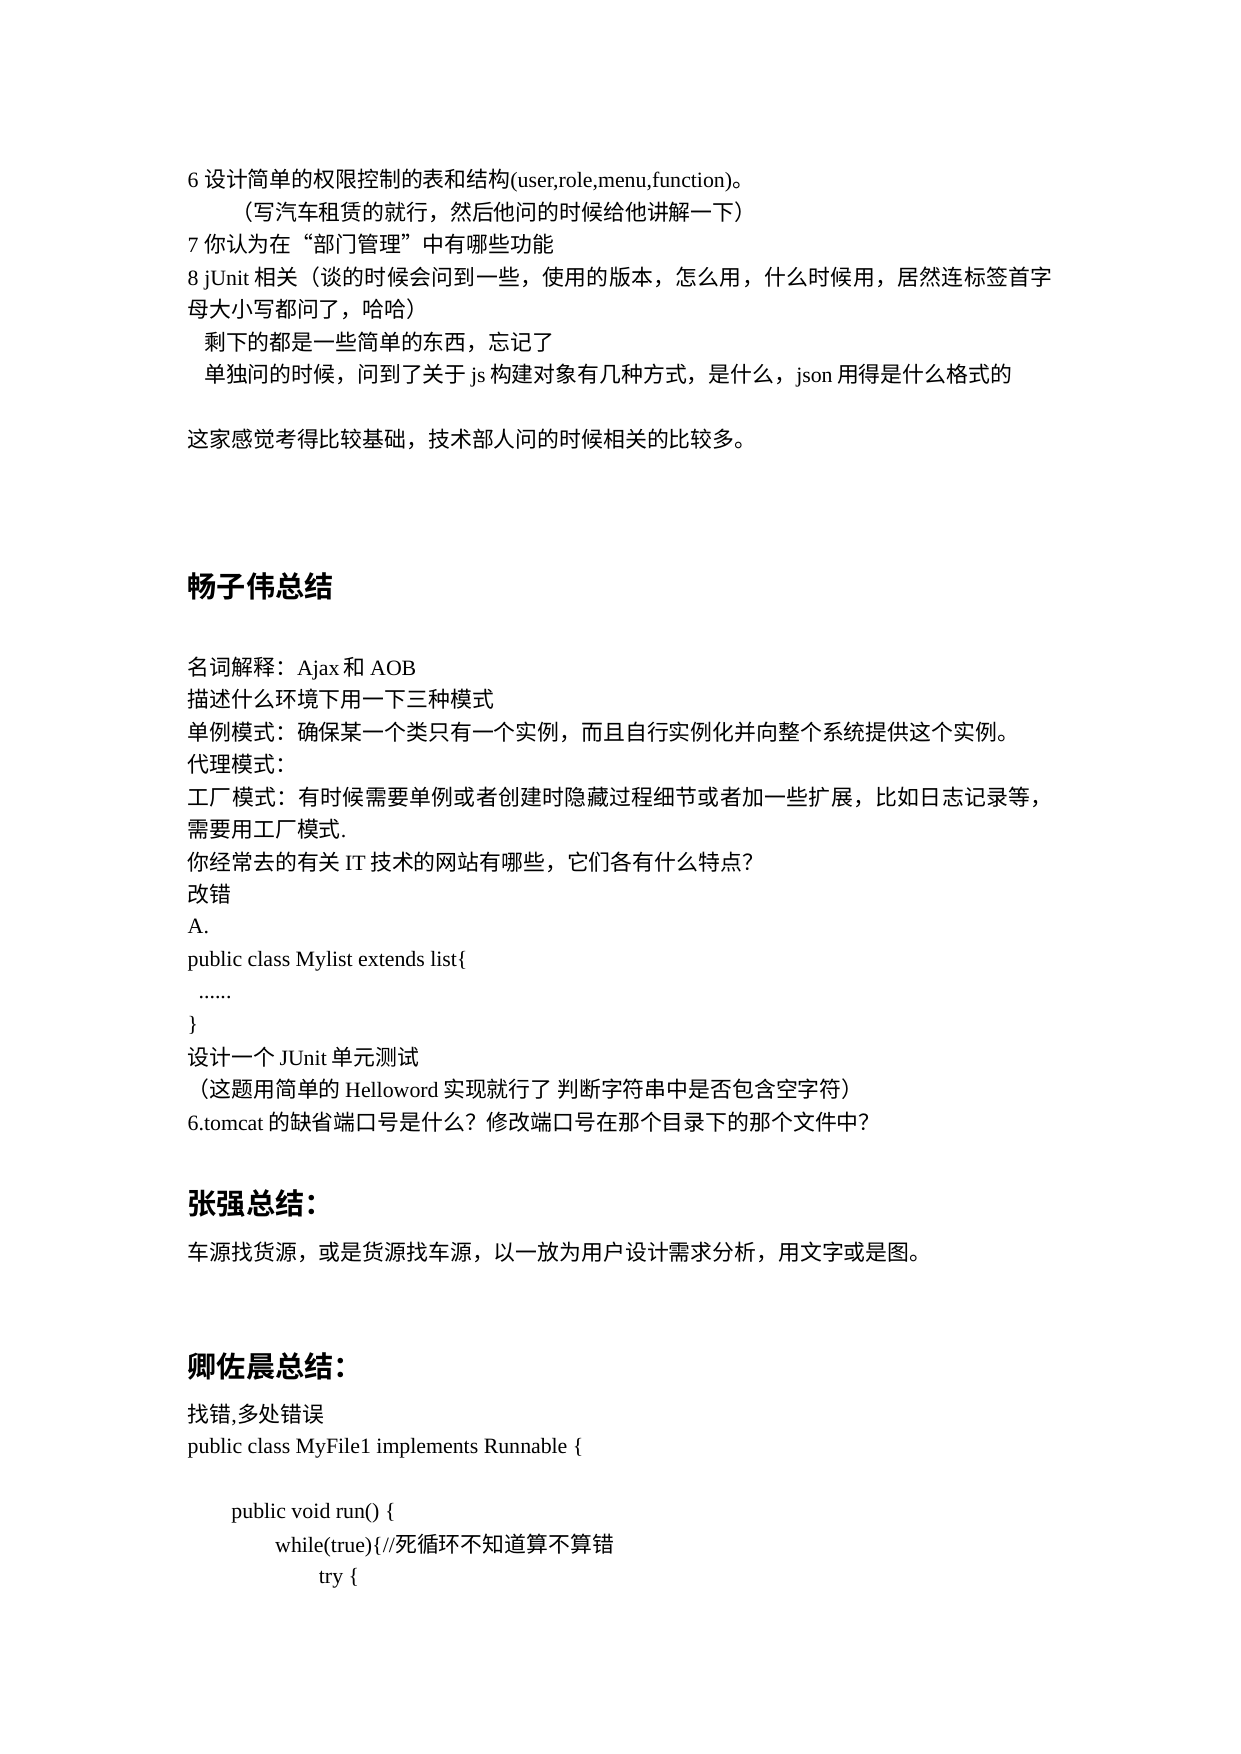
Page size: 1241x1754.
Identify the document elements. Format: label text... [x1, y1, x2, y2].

text 卿佐晨总结： [187, 1332, 1053, 1397]
text 描述什么环境下用一下三种模式 [187, 682, 1053, 714]
text 代理模式： [187, 747, 1053, 779]
text public void run() { [187, 1494, 1053, 1527]
text 设计一个JUnit单元测试 [187, 1039, 1053, 1072]
text 剩下的都是一些简单的东西，忘记了 [187, 324, 1053, 357]
text try { [187, 1559, 1053, 1592]
text while(true){//死循环不知道算不算错 [187, 1527, 1053, 1559]
text 工厂模式：有时候需要单例或者创建时隐藏过程细节或者加一些扩展，比如日志记录等，需要用工厂模式. [187, 779, 1053, 844]
text 6 设计简单的权限控制的表和结构(user,role,menu,function)。 [187, 162, 1053, 194]
text 改错 [187, 877, 1053, 909]
text （这题用简单的Helloword实现就行了 判断字符串中是否包含空字符） [187, 1072, 1053, 1104]
text } [187, 1007, 1053, 1039]
text 这家感觉考得比较基础，技术部人问的时候相关的比较多。 [187, 422, 1053, 454]
text 车源找货源，或是货源找车源，以一放为用户设计需求分析，用文字或是图。 [187, 1234, 1053, 1267]
text 张强总结： [187, 1169, 1053, 1234]
text 8 jUnit相关（谈的时候会问到一些，使用的版本，怎么用，什么时候用，居然连标签首字母大小写都问了，哈哈） [187, 259, 1053, 324]
text public class Mylist extends list{ [187, 942, 1053, 974]
text 找错,多处错误 [187, 1397, 1053, 1429]
text public class MyFile1 implements Runnable { [187, 1429, 1053, 1462]
text A. [187, 909, 1053, 942]
text 7 你认为在“部门管理”中有哪些功能 [187, 227, 1053, 259]
text 名词解释：Ajax和AOB [187, 649, 1053, 682]
text （写汽车租赁的就行，然后他问的时候给他讲解一下） [187, 194, 1053, 227]
text 6.tomcat的缺省端口号是什么？修改端口号在那个目录下的那个文件中？ [187, 1104, 1053, 1137]
text 你经常去的有关IT技术的网站有哪些，它们各有什么特点？ [187, 844, 1053, 877]
text 畅子伟总结 [187, 552, 1053, 617]
text 单独问的时候，问到了关于js构建对象有几种方式，是什么，json用得是什么格式的 [187, 357, 1053, 389]
text ...... [187, 974, 1053, 1007]
text 单例模式：确保某一个类只有一个实例，而且自行实例化并向整个系统提供这个实例。 [187, 714, 1053, 747]
